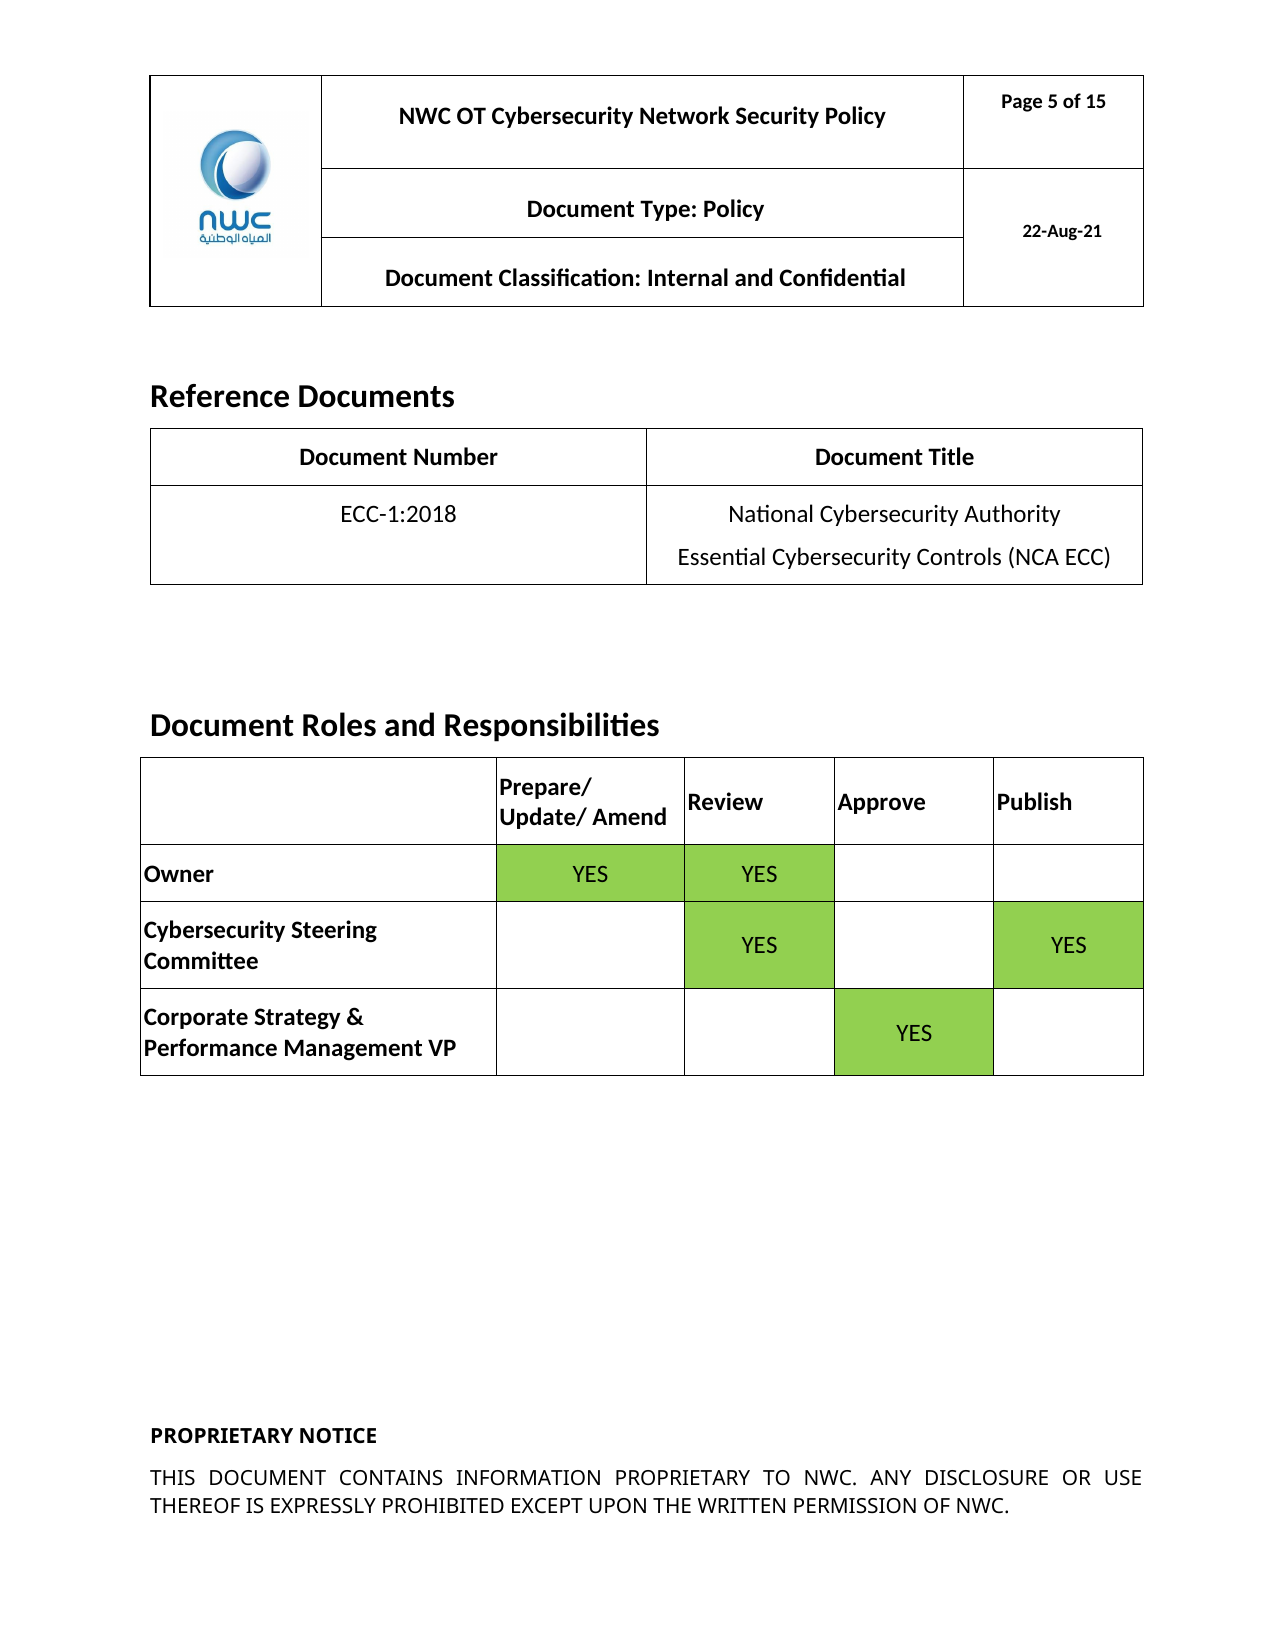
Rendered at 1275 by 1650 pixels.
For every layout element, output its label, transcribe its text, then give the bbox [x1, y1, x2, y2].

table_cell YES [685, 902, 834, 988]
table_cell [835, 902, 993, 988]
table_header Document Number [151, 429, 646, 484]
table_cell Cybersecurity Steering Committee [141, 902, 496, 988]
table_cell [835, 845, 993, 901]
table_cell ECC-1:2018 [151, 486, 646, 584]
table_cell Owner [141, 845, 496, 901]
table_cell [994, 845, 1143, 901]
table_cell National Cybersecurity Authority Essential Cybersecurity Controls (NCA ECC) [647, 486, 1142, 584]
table_cell YES [835, 989, 993, 1075]
table_cell [497, 902, 684, 988]
table_header Review [685, 758, 834, 844]
table_header Prepare/ Update/ Amend [497, 758, 684, 844]
text Document Roles and Responsibilities [150, 704, 1143, 745]
table_header Approve [835, 758, 993, 844]
picture [162, 111, 309, 258]
table_cell [497, 989, 684, 1075]
table_cell YES [685, 845, 834, 901]
table_header Publish [994, 758, 1143, 844]
table_cell Corporate Strategy & Performance Management VP [141, 989, 496, 1075]
table_header Document Title [647, 429, 1142, 484]
table_cell [994, 989, 1143, 1075]
table_cell YES [497, 845, 684, 901]
table_cell [685, 989, 834, 1075]
table_cell YES [994, 902, 1143, 988]
table_header [141, 758, 496, 844]
text Reference Documents [150, 375, 1143, 415]
